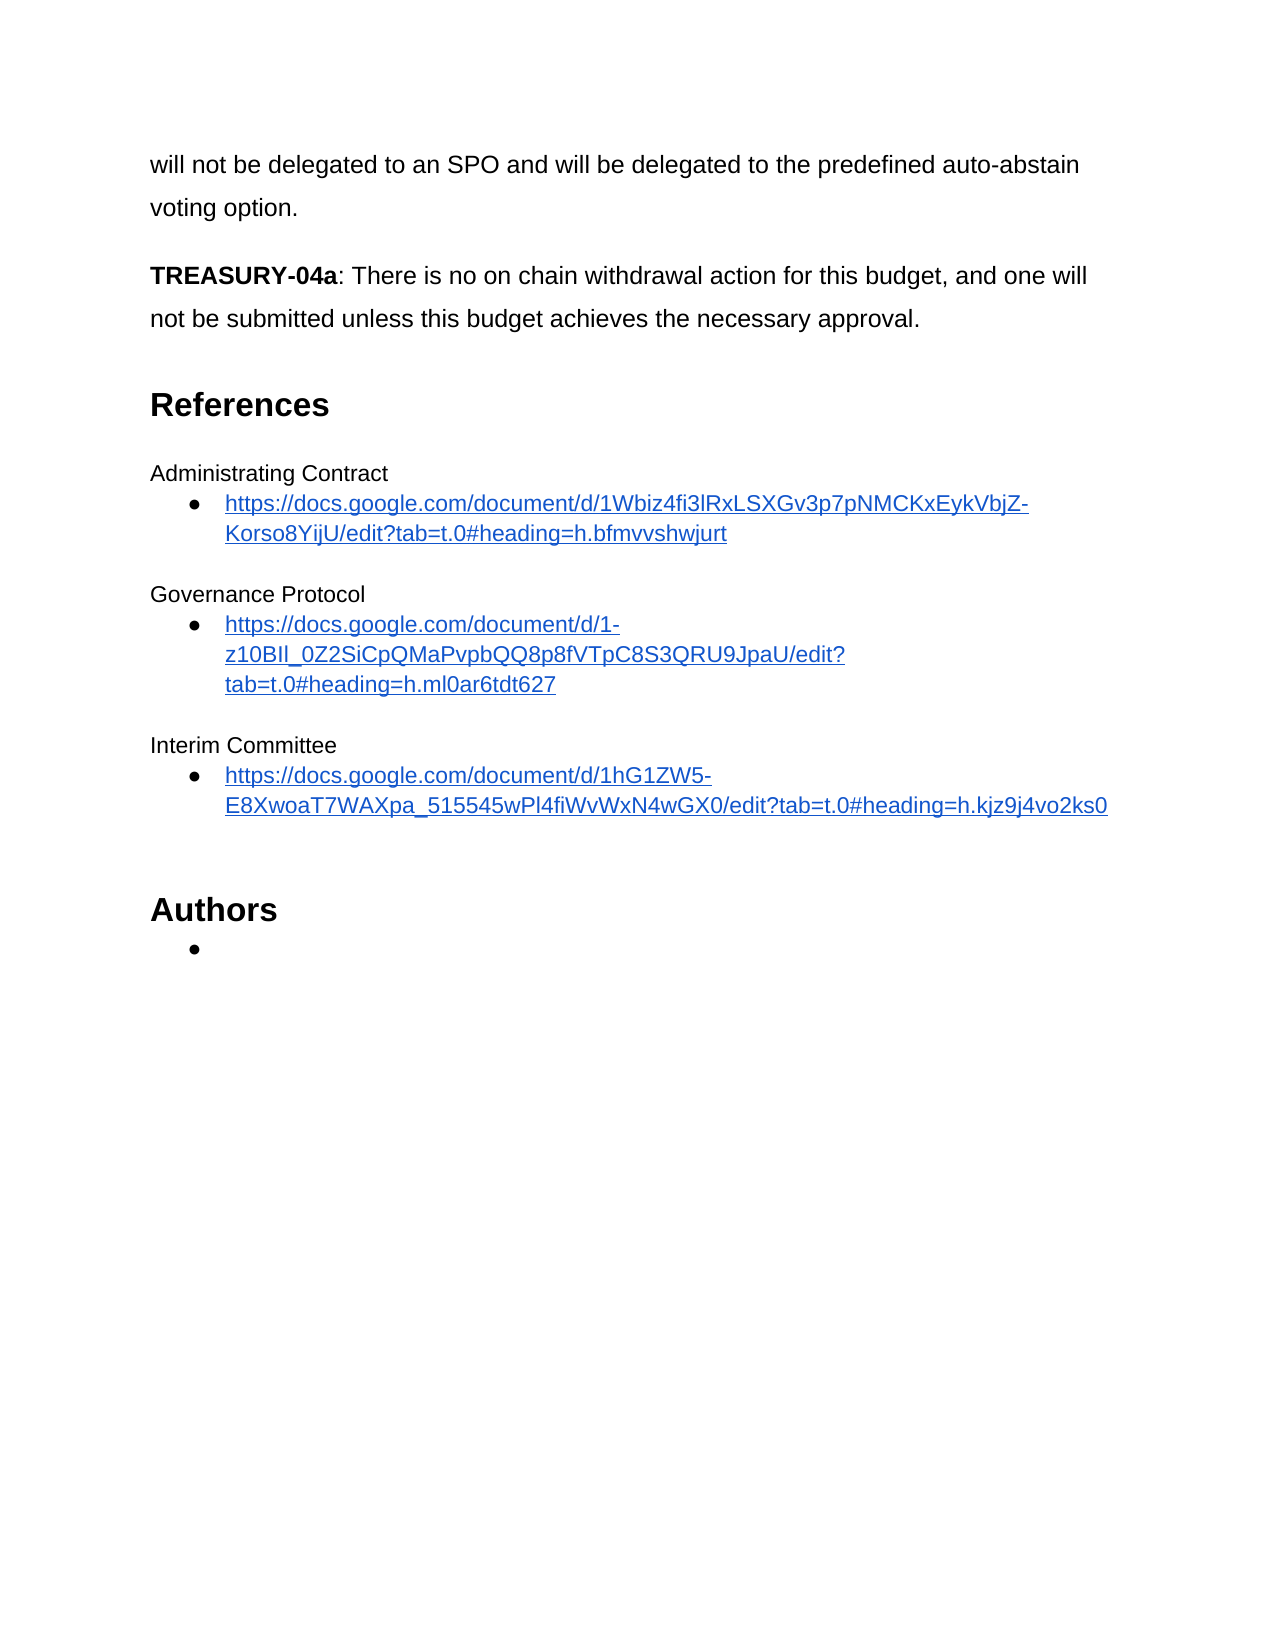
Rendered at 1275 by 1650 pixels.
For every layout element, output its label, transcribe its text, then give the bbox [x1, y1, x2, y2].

subtitle Authors [150, 890, 1125, 928]
list https://docs.google.com/document/d/1-z10BIl_0Z2SiCpQMaPvpbQQ8p8fVTpC8S3QRU9JpaU/edit?tab=t.0#heading=h.ml0ar6tdt627 [187, 611, 1125, 698]
list https://docs.google.com/document/d/1Wbiz4fi3lRxLSXGv3p7pNMCKxEykVbjZ-Korso8YijU/edit?tab=t.0#heading=h.bfmvvshwjurt [187, 490, 1125, 547]
list https://docs.google.com/document/d/1hG1ZW5-E8XwoaT7WAXpa_515545wPl4fiWvWxN4wGX0/edit?tab=t.0#heading=h.kjz9j4vo2ks0 [187, 762, 1125, 818]
text Governance Protocol [150, 581, 1125, 607]
subtitle References [150, 385, 1125, 423]
text TREASURY-04a: There is no on chain withdrawal action for this budget, and one will not be submitted unless this budget achieves the necessary approval. [150, 261, 1125, 333]
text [150, 150, 1125, 222]
text Interim Committee [150, 732, 1125, 758]
text Administrating Contract [150, 460, 1125, 486]
